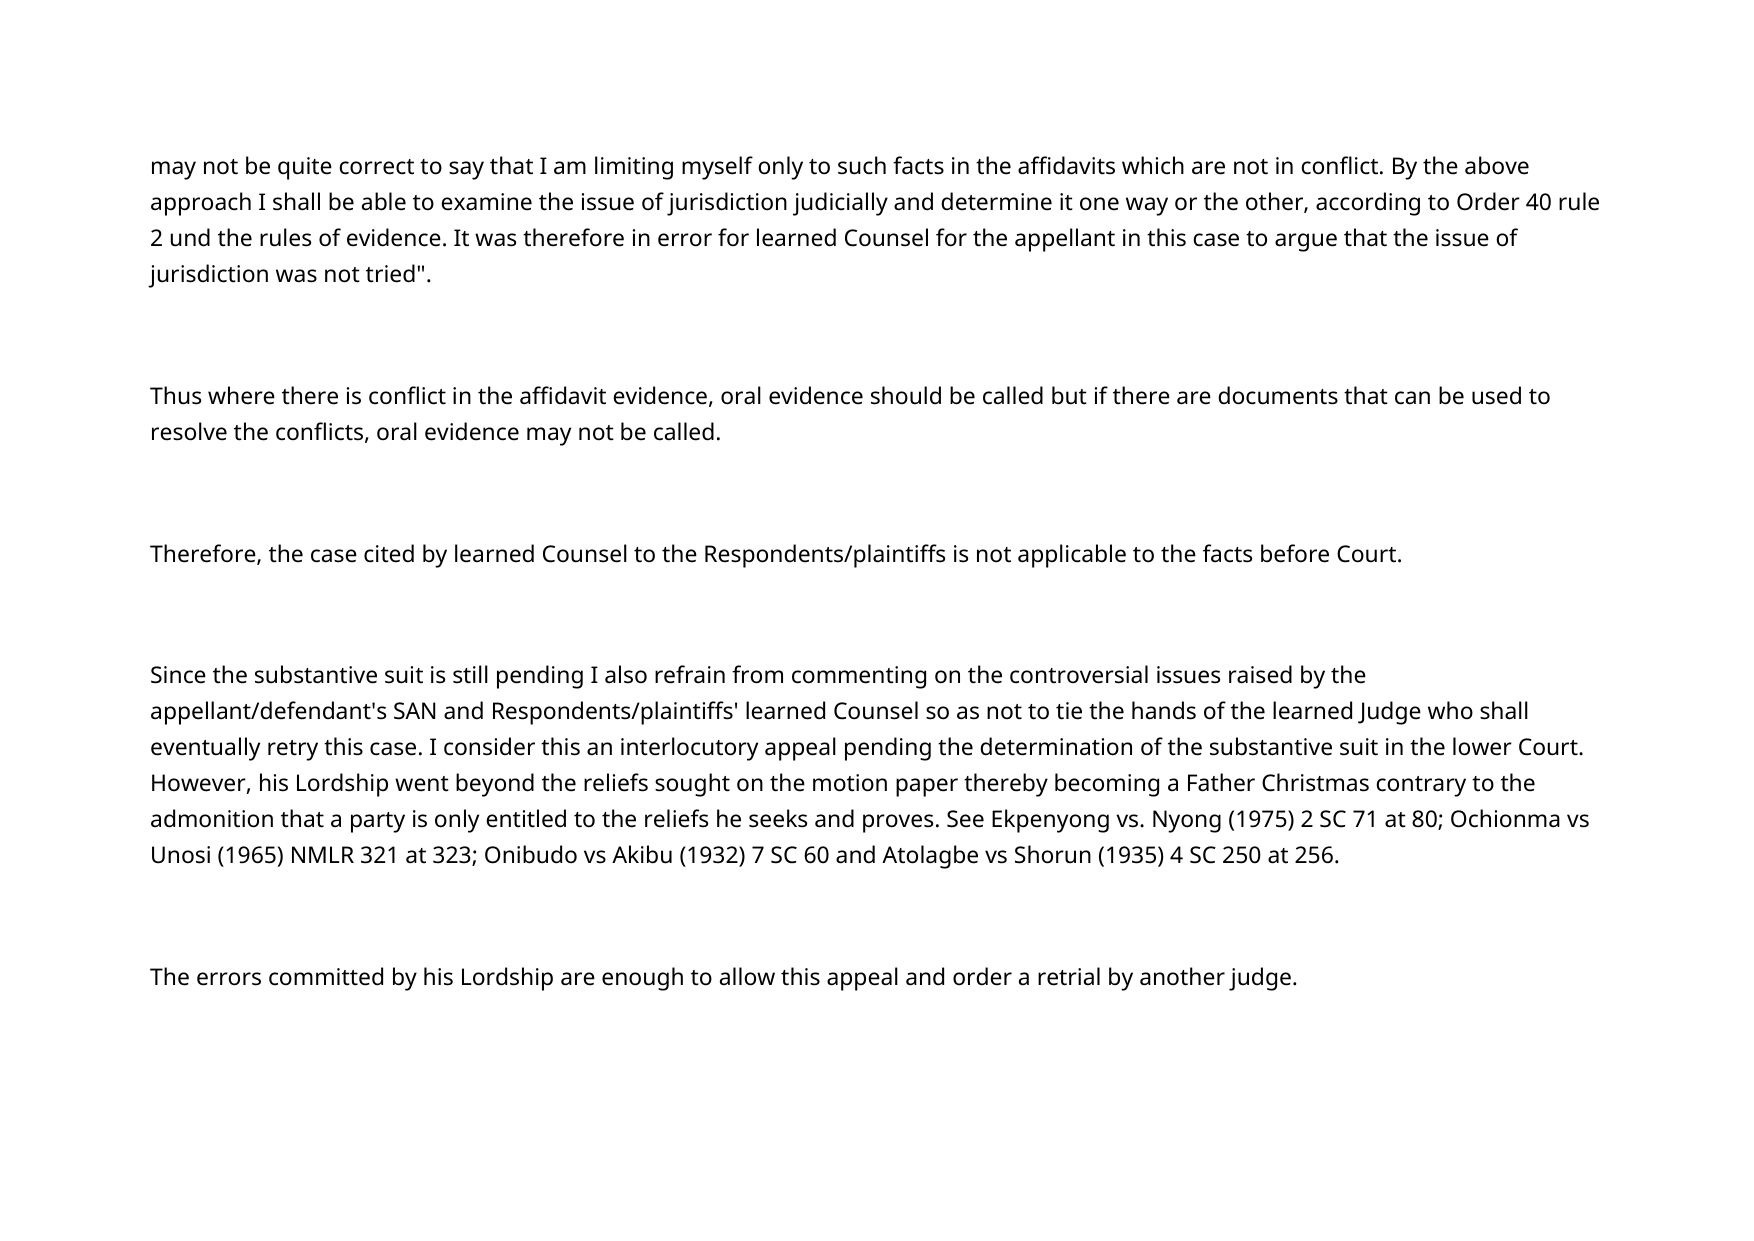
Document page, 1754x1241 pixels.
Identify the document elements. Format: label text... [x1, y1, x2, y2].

text Since the substantive suit is still pending I also refrain from commenting on the controversial issues raised by the appellant/defendant's SAN and Respondents/plaintiffs' learned Counsel so as not to tie the hands of the learned Judge who shall eventually retry this case. I consider this an interlocutory appeal pending the determination of the substantive suit in the lower Court. However, his Lordship went beyond the reliefs sought on the motion paper thereby becoming a Father Christmas contrary to the admonition that a party is only entitled to the reliefs he seeks and proves. See Ekpenyong vs. Nyong (1975) 2 SC 71 at 80; Ochionma vs Unosi (1965) NMLR 321 at 323; Onibudo vs Akibu (1932) 7 SC 60 and Atolagbe vs Shorun (1935) 4 SC 250 at 256. [150, 659, 1604, 870]
text The errors committed by his Lordship are enough to allow this appeal and order a retrial by another judge. [150, 961, 1604, 992]
text Therefore, the case cited by learned Counsel to the Respondents/plaintiffs is not applicable to the facts before Court. [150, 537, 1604, 569]
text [150, 150, 1604, 289]
text Thus where there is conflict in the affidavit evidence, oral evidence should be called but if there are documents that can be used to resolve the conflicts, oral evidence may not be called. [150, 380, 1604, 447]
